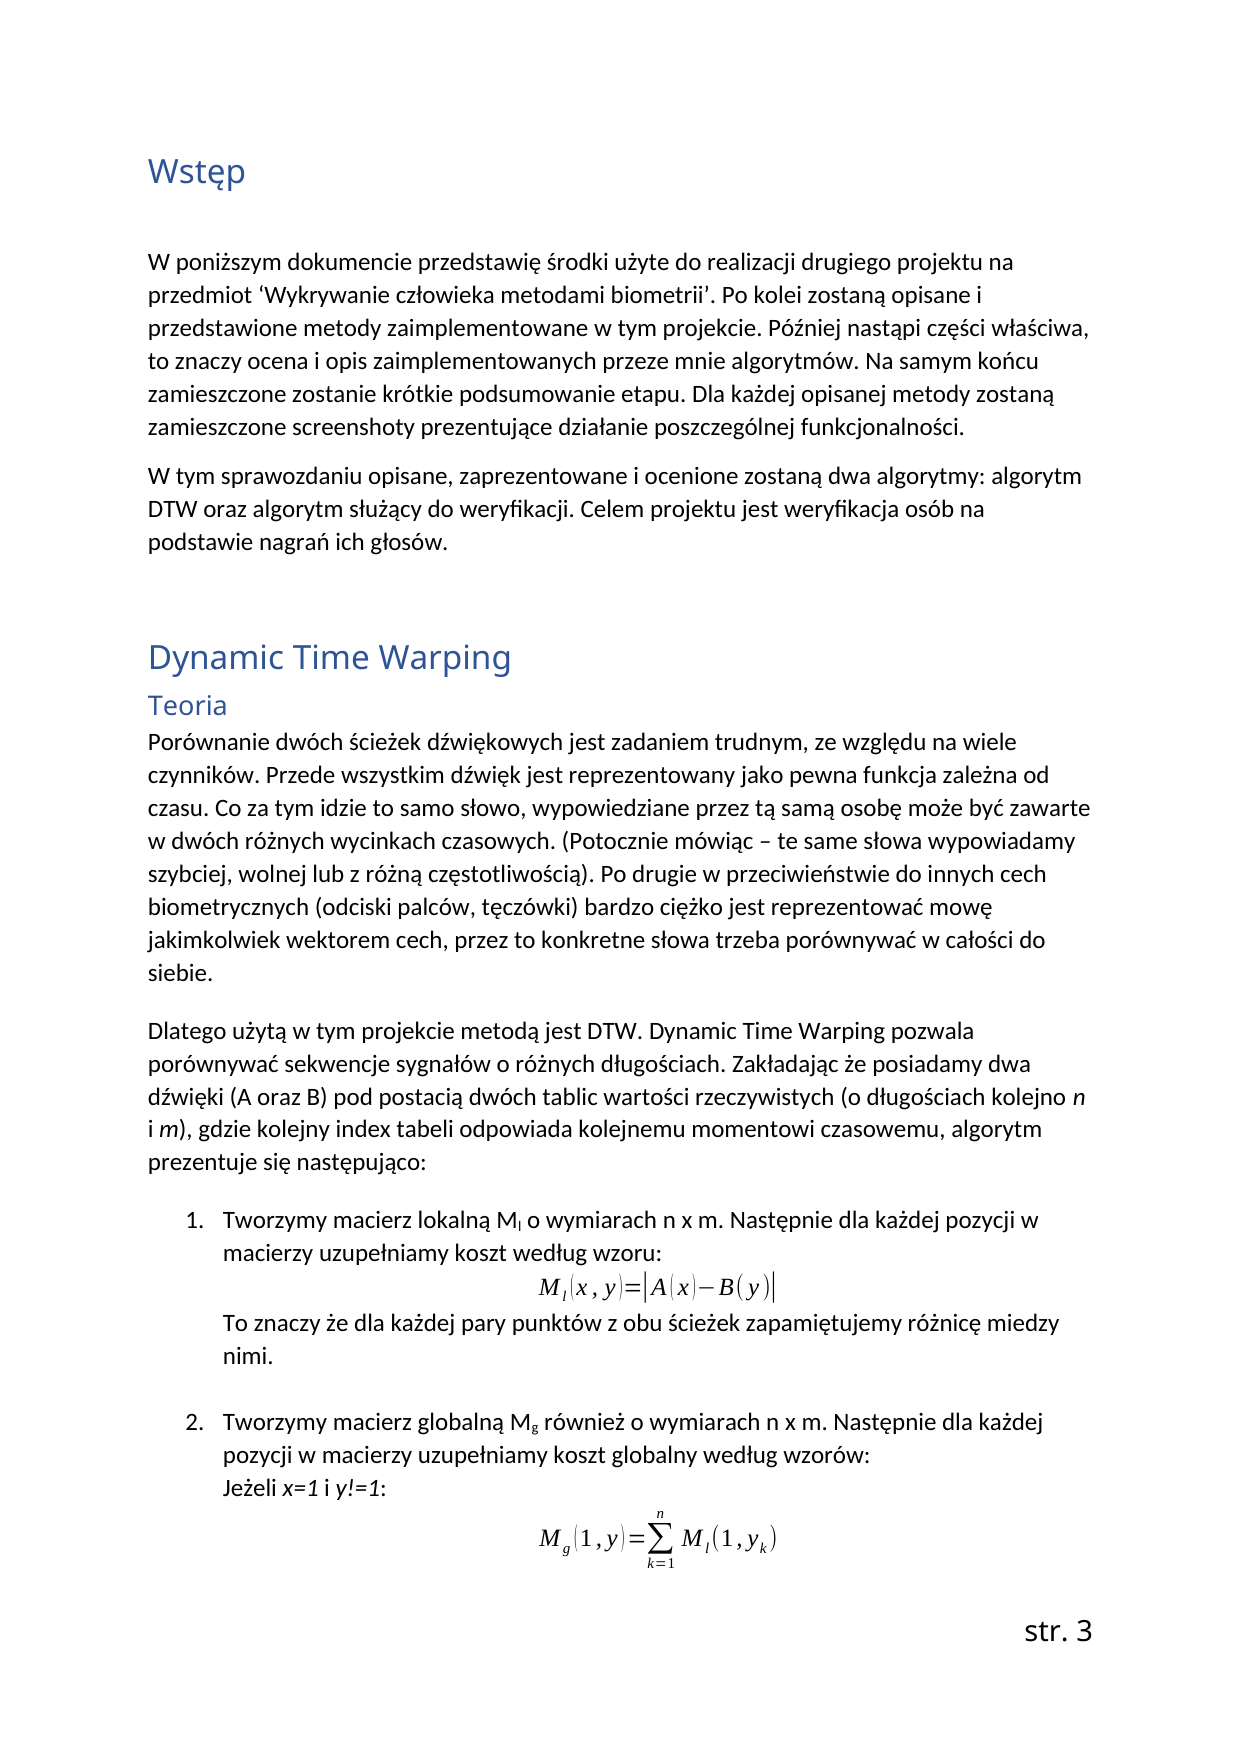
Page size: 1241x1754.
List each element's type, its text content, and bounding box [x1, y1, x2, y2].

text Porównanie dwóch ścieżek dźwiękowych jest zadaniem trudnym, ze względu na wiele czynników. Przede wszystkim dźwięk jest reprezentowany jako pewna funkcja zależna od czasu. Co za tym idzie to samo słowo, wypowiedziane przez tą samą osobę może być zawarte w dwóch różnych wycinkach czasowych. (Potocznie mówiąc – te same słowa wypowiadamy szybciej, wolnej lub z różną częstotliwością). Po drugie w przeciwieństwie do innych cech biometrycznych (odciski palców, tęczówki) bardzo ciężko jest reprezentować mowę jakimkolwiek wektorem cech, przez to konkretne słowa trzeba porównywać w całości do siebie. [148, 727, 1093, 987]
subtitle Wstęp [148, 148, 1093, 193]
list Tworzymy macierz lokalną Ml o wymiarach n x m. Następnie dla każdej pozycji w macierzy uzupełniamy koszt według wzoru: [185, 1204, 1093, 1268]
text Dlatego użytą w tym projekcie metodą jest DTW. Dynamic Time Warping pozwala porównywać sekwencje sygnałów o różnych długościach. Zakładając że posiadamy dwa dźwięki (A oraz B) pod postacią dwóch tablic wartości rzeczywistych (o długościach kolejno n i m), gdzie kolejny index tabeli odpowiada kolejnemu momentowi czasowemu, algorytm prezentuje się następująco: [148, 1015, 1093, 1177]
subtitle Dynamic Time Warping [148, 634, 1093, 679]
text W tym sprawozdaniu opisane, zaprezentowane i ocenione zostaną dwa algorytmy: algorytm DTW oraz algorytm służący do weryfikacji. Celem projektu jest weryfikacja osób na podstawie nagrań ich głosów. [148, 460, 1093, 557]
list Jeżeli x=1 i y!=1: [223, 1472, 1093, 1502]
list Tworzymy macierz globalną Mg również o wymiarach n x m. Następnie dla każdej pozycji w macierzy uzupełniamy koszt globalny według wzorów: [185, 1406, 1093, 1469]
text W poniższym dokumencie przedstawię środki użyte do realizacji drugiego projektu na przedmiot ‘Wykrywanie człowieka metodami biometrii’. Po kolei zostaną opisane i przedstawione metody zaimplementowane w tym projekcie. Później nastąpi części właściwa, to znaczy ocena i opis zaimplementowanych przeze mnie algorytmów. Na samym końcu zamieszczone zostanie krótkie podsumowanie etapu. Dla każdej opisanej metody zostaną zamieszczone screenshoty prezentujące działanie poszczególnej funkcjonalności. [148, 246, 1093, 441]
list To znaczy że dla każdej pary punktów z obu ścieżek zapamiętujemy różnicę miedzy nimi. [223, 1307, 1093, 1371]
subtitle Teoria [148, 687, 1093, 724]
